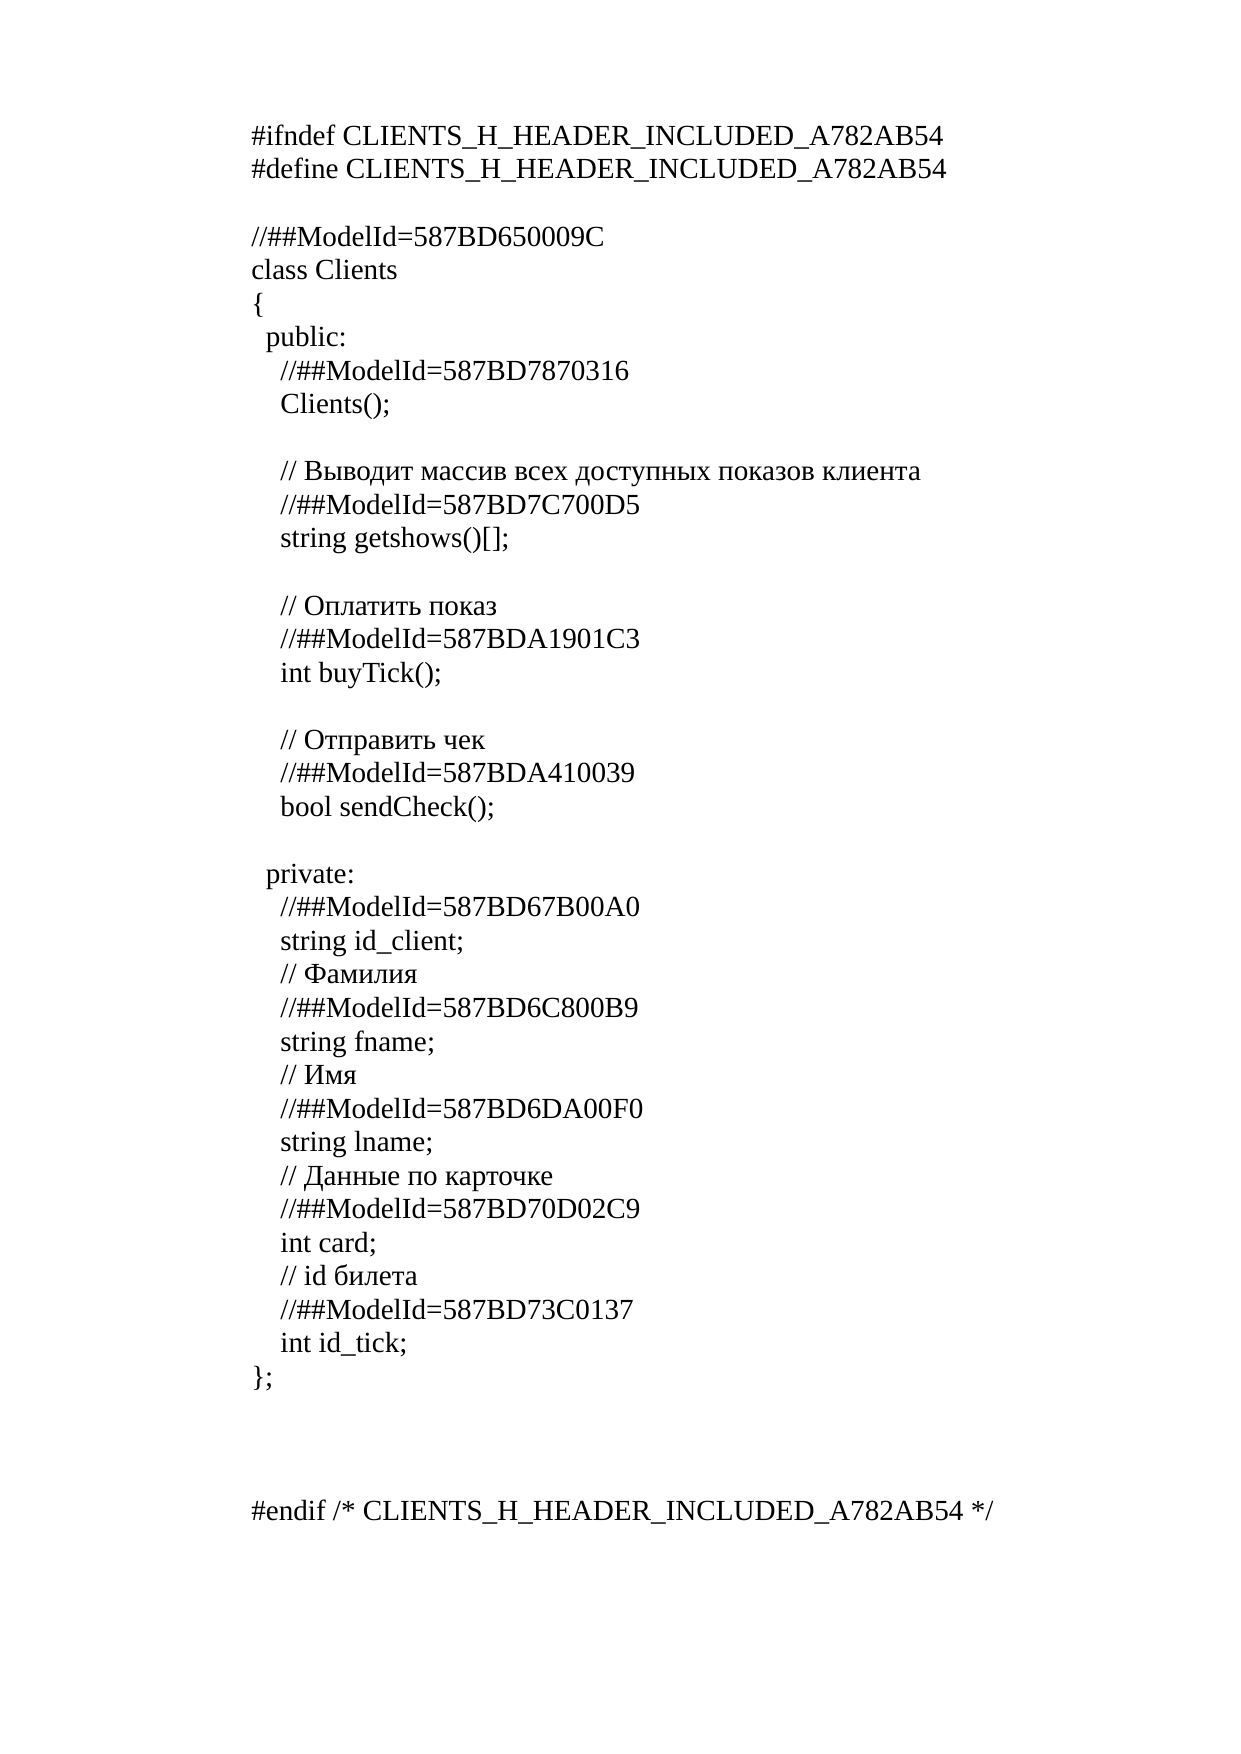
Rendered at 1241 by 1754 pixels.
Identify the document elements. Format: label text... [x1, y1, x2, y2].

text private: [177, 856, 1152, 889]
text //##ModelId=587BD650009C [177, 219, 1152, 252]
text // Оплатить показ [177, 588, 1152, 621]
text public: [177, 319, 1152, 353]
text //##ModelId=587BDA1901C3 [177, 621, 1152, 655]
text //##ModelId=587BD73C0137 [177, 1292, 1152, 1326]
text #define CLIENTS_H_HEADER_INCLUDED_A782AB54 [177, 152, 1152, 185]
text // Имя [177, 1057, 1152, 1091]
text // Фамилия [177, 957, 1152, 990]
text string getshows()[]; [177, 521, 1152, 554]
text string id_client; [177, 923, 1152, 957]
text //##ModelId=587BD7C700D5 [177, 487, 1152, 521]
text #ifndef CLIENTS_H_HEADER_INCLUDED_A782AB54 [177, 118, 1152, 152]
text //##ModelId=587BD67B00A0 [177, 889, 1152, 923]
text #endif /* CLIENTS_H_HEADER_INCLUDED_A782AB54 */ [177, 1493, 1152, 1527]
text string lname; [177, 1124, 1152, 1158]
text // Данные по карточке [177, 1158, 1152, 1191]
text //##ModelId=587BD7870316 [177, 353, 1152, 386]
text int card; [177, 1225, 1152, 1258]
text bool sendCheck(); [177, 789, 1152, 822]
text //##ModelId=587BDA410039 [177, 755, 1152, 789]
text // Выводит массив всех доступных показов клиента [177, 453, 1152, 487]
text }; [177, 1359, 1152, 1393]
text //##ModelId=587BD70D02C9 [177, 1191, 1152, 1225]
text string fname; [177, 1024, 1152, 1057]
text //##ModelId=587BD6C800B9 [177, 990, 1152, 1024]
text { [177, 286, 1152, 319]
text class Clients [177, 252, 1152, 286]
text //##ModelId=587BD6DA00F0 [177, 1091, 1152, 1124]
text Clients(); [177, 386, 1152, 420]
text // Отправить чек [177, 722, 1152, 755]
text int id_tick; [177, 1326, 1152, 1359]
text // id билета [177, 1258, 1152, 1292]
text int buyTick(); [177, 655, 1152, 688]
